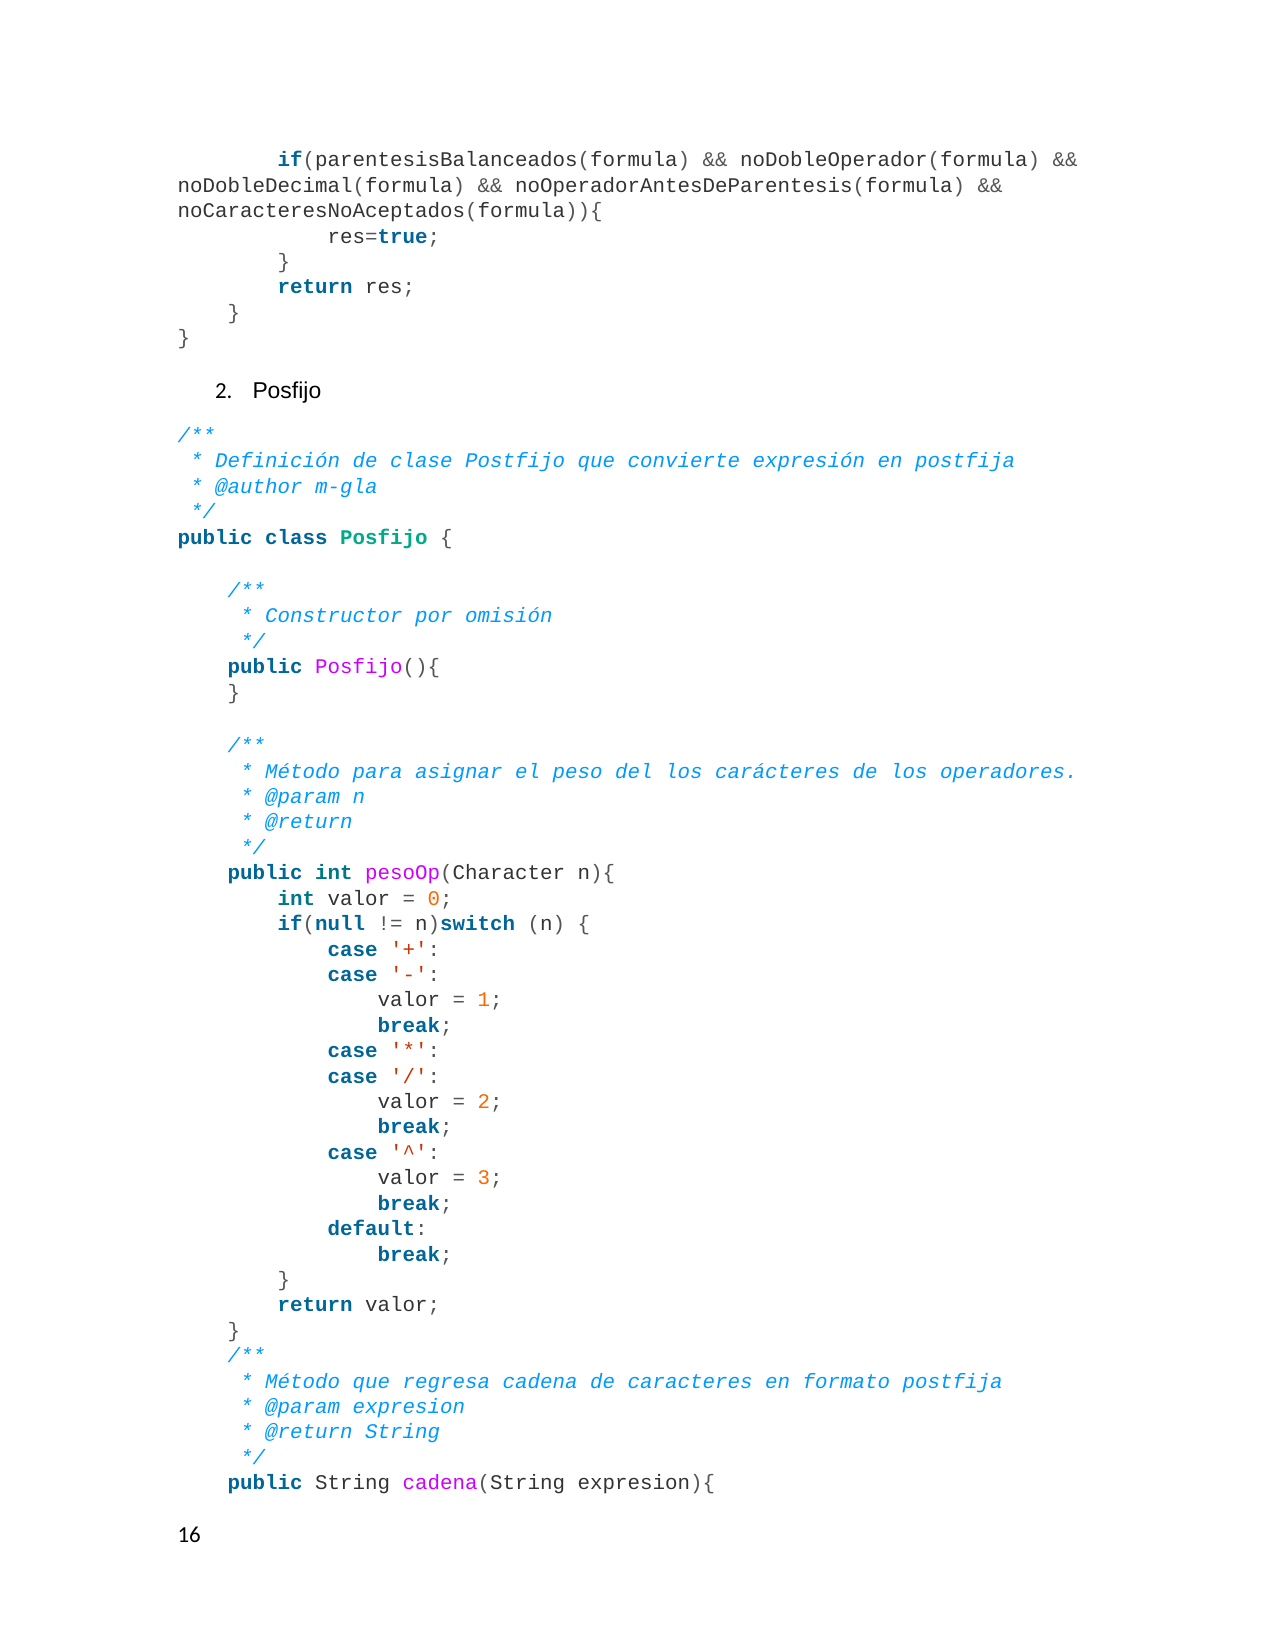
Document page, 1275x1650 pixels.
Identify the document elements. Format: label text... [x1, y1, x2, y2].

text if(parentesisBalanceados(formula) && noDobleOperador(formula) && noDobleDecimal(formula) && noOperadorAntesDeParentesis(formula) && noCaracteresNoAceptados(formula)){ [177, 148, 1098, 224]
text } [177, 300, 1098, 326]
text * Definición de clase Postfijo que convierte expresión en postfija [177, 449, 1098, 474]
text break; [177, 1242, 1098, 1267]
text * @author m-gla [177, 474, 1098, 499]
text * @return String [177, 1420, 1098, 1445]
text break; [177, 1013, 1098, 1038]
text } [177, 326, 1098, 351]
text res=true; [177, 224, 1098, 249]
text default: [177, 1216, 1098, 1242]
text /** [177, 423, 1098, 449]
text /** [177, 578, 1098, 604]
text case '*': [177, 1038, 1098, 1064]
text break; [177, 1115, 1098, 1140]
text */ [177, 835, 1098, 861]
text int valor = 0; [177, 886, 1098, 911]
text * Método para asignar el peso del los carácteres de los operadores. [177, 759, 1098, 784]
text * @param n [177, 784, 1098, 810]
text return valor; [177, 1293, 1098, 1318]
text /** [177, 1343, 1098, 1369]
text public String cadena(String expresion){ [177, 1471, 1098, 1496]
text * Constructor por omisión [177, 604, 1098, 629]
text valor = 3; [177, 1166, 1098, 1191]
text if(null != n)switch (n) { [177, 911, 1098, 937]
text */ [177, 629, 1098, 654]
text */ [177, 499, 1098, 525]
text public class Posfijo { [177, 525, 1098, 550]
text valor = 2; [177, 1089, 1098, 1115]
text } [177, 680, 1098, 705]
text valor = 1; [177, 988, 1098, 1013]
text /** [177, 733, 1098, 759]
text public Posfijo(){ [177, 654, 1098, 680]
text } [177, 1318, 1098, 1343]
text case '-': [177, 962, 1098, 988]
text * Método que regresa cadena de caracteres en formato postfija [177, 1369, 1098, 1394]
text * @return [177, 810, 1098, 835]
text } [177, 249, 1098, 275]
text public int pesoOp(Character n){ [177, 861, 1098, 886]
text } [177, 1267, 1098, 1293]
text return res; [177, 275, 1098, 300]
text * @param expresion [177, 1394, 1098, 1420]
text */ [177, 1445, 1098, 1471]
text break; [177, 1191, 1098, 1216]
list Posfijo [215, 376, 1098, 404]
text case '+': [177, 937, 1098, 962]
text case '^': [177, 1140, 1098, 1166]
text case '/': [177, 1064, 1098, 1089]
